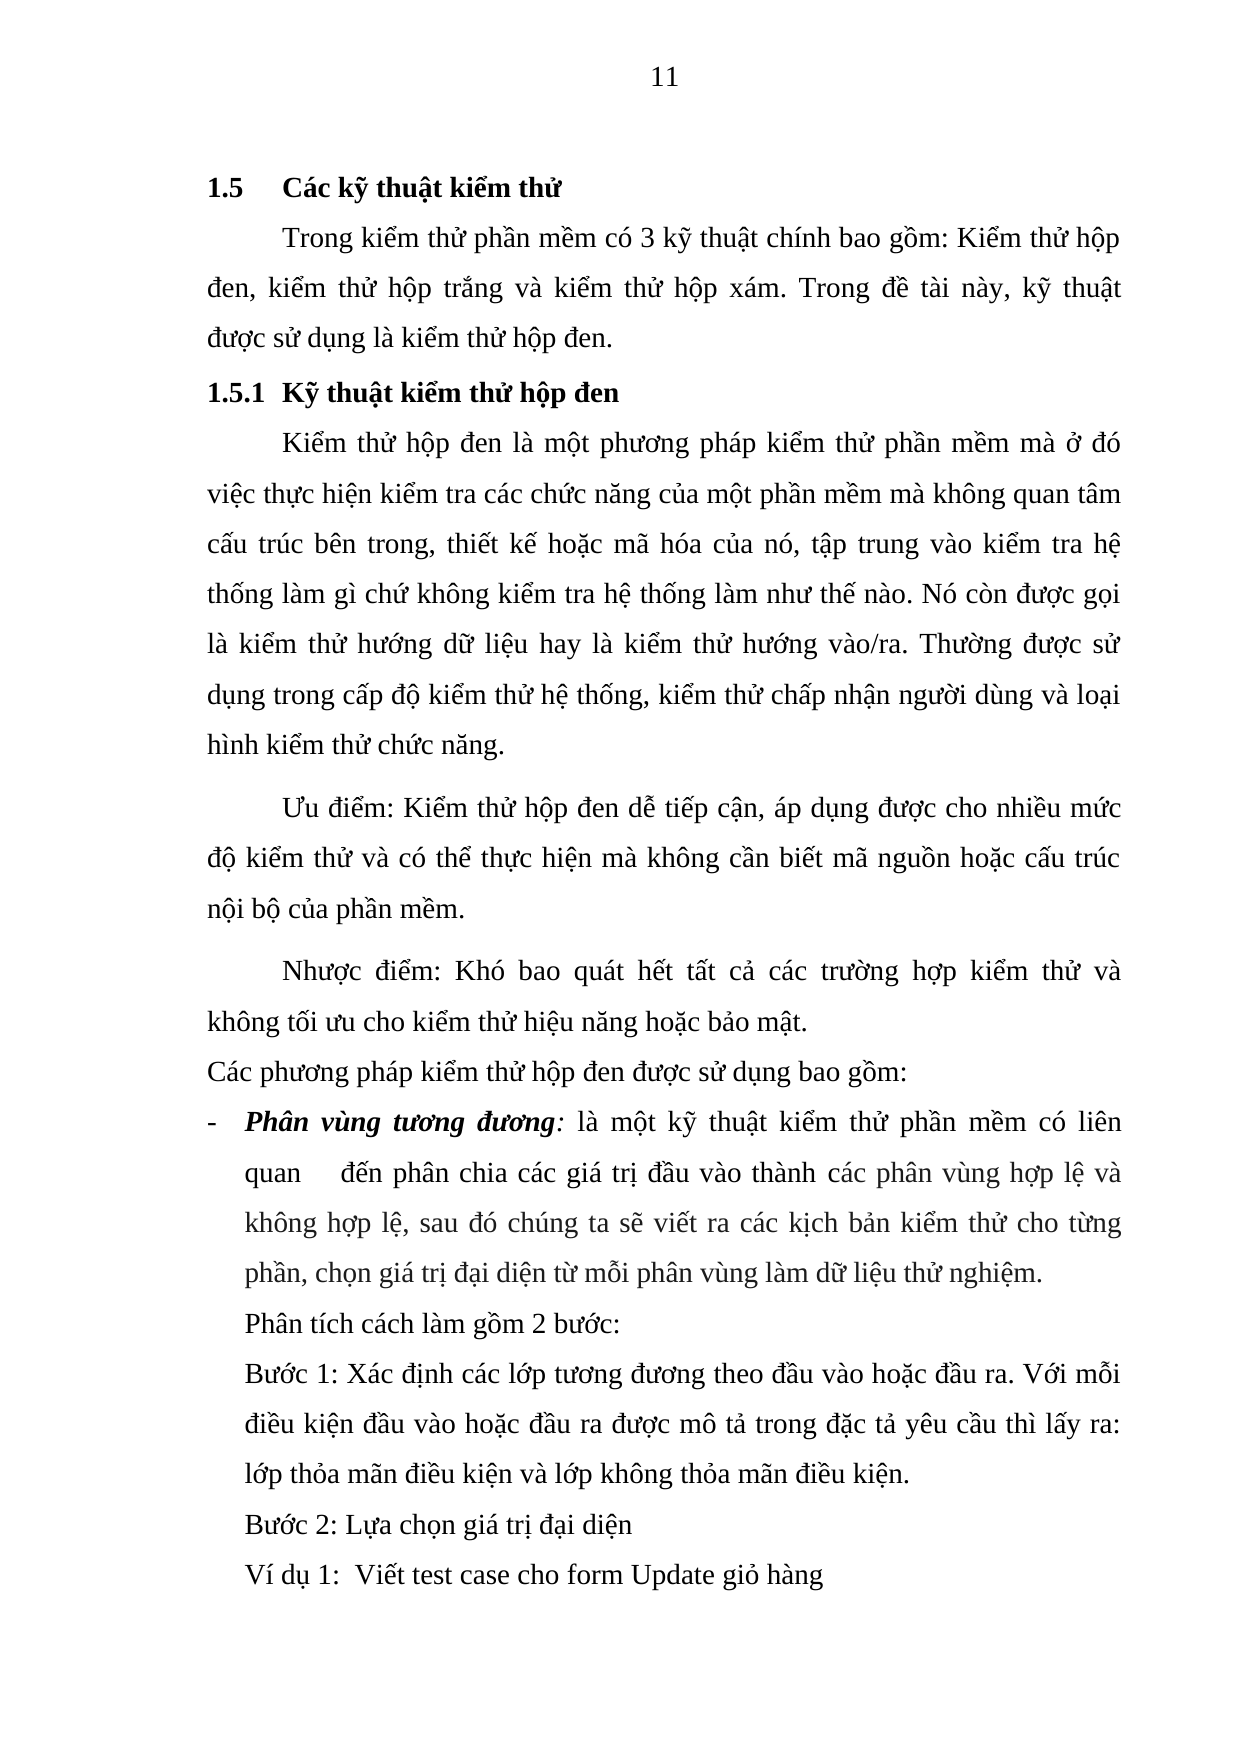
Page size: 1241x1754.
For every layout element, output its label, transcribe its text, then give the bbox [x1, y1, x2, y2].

text Ưu điểm: Kiểm thử hộp đen dễ tiếp cận, áp dụng được cho nhiều mức độ kiểm thử và có thể thực hiện mà không cần biết mã nguồn hoặc cấu trúc nội bộ của phần mềm. [207, 790, 1122, 924]
text Bước 1: Xác định các lớp tương đương theo đầu vào hoặc đầu ra. Với mỗi điều kiện đầu vào hoặc đầu ra được mô tả trong đặc tả yêu cầu thì lấy ra: lớp thỏa mãn điều kiện và lớp không thỏa mãn điều kiện. [244, 1356, 1122, 1490]
subtitle Các kỹ thuật kiểm thử [207, 170, 1122, 203]
text Kiểm thử hộp đen là một phương pháp kiểm thử phần mềm mà ở đó việc thực hiện kiểm tra các chức năng của một phần mềm mà không quan tâm cấu trúc bên trong, thiết kế hoặc mã hóa của nó, tập trung vào kiểm tra hệ thống làm gì chứ không kiểm tra hệ thống làm như thế nào. Nó còn được gọi là kiểm thử hướng dữ liệu hay là kiểm thử hướng vào/ra. Thường được sử dụng trong cấp độ kiểm thử hệ thống, kiểm thử chấp nhận người dùng và loại hình kiểm thử chức năng. [207, 425, 1122, 761]
text Các phương pháp kiểm thử hộp đen được sử dụng bao gồm: [207, 1054, 1122, 1088]
text Nhược điểm: Khó bao quát hết tất cả các trường hợp kiểm thử và không tối ưu cho kiểm thử hiệu năng hoặc bảo mật. [207, 953, 1122, 1037]
text Trong kiểm thử phần mềm có 3 kỹ thuật chính bao gồm: Kiểm thử hộp đen, kiểm thử hộp trắng và kiểm thử hộp xám. Trong đề tài này, kỹ thuật được sử dụng là kiểm thử hộp đen. [207, 220, 1122, 354]
subtitle Kỹ thuật kiểm thử hộp đen [207, 375, 1122, 409]
text Bước 2: Lựa chọn giá trị đại diện [244, 1507, 1122, 1541]
text Ví dụ 1: Viết test case cho form Update giỏ hàng [207, 1557, 1122, 1591]
text Phân tích cách làm gồm 2 bước: [244, 1306, 1122, 1339]
list Phân vùng tương đương: là một kỹ thuật kiểm thử phần mềm có liên quan đến phân chia các giá trị đầu vào thành các phân vùng hợp lệ và không hợp lệ, sau đó chúng ta sẽ viết ra các kịch bản kiểm thử cho từng phần, chọn giá trị đại diện từ mỗi phân vùng làm dữ liệu thử nghiệm. [207, 1104, 1122, 1289]
